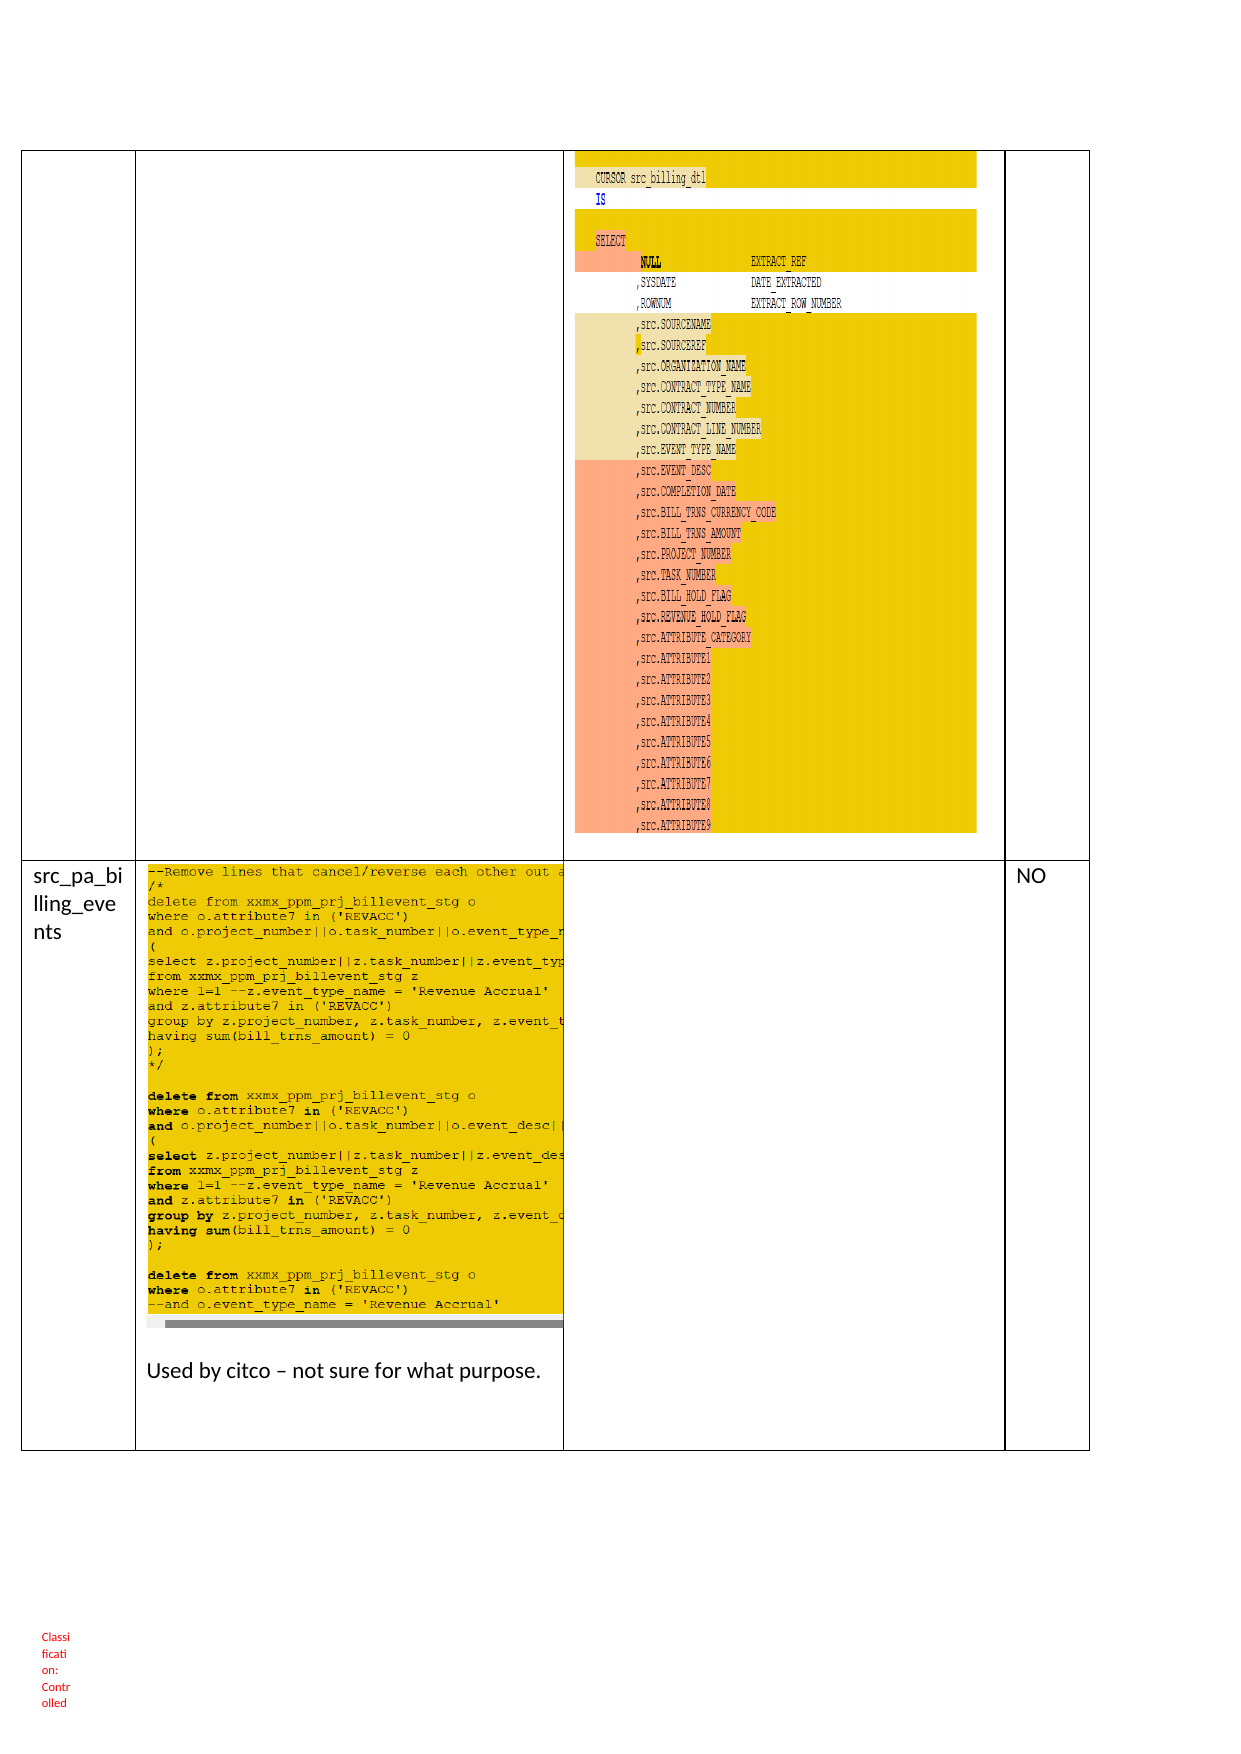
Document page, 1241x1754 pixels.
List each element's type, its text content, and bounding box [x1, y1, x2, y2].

table_cell [564, 861, 1004, 1450]
table_cell Used by citco – not sure for what purpose. [136, 861, 563, 1450]
picture [574, 151, 977, 833]
picture [146, 861, 564, 1328]
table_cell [22, 151, 135, 860]
table_cell src_pa_billing_events [22, 861, 135, 1450]
table_cell Present in maximise [564, 151, 1004, 860]
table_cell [136, 151, 563, 860]
